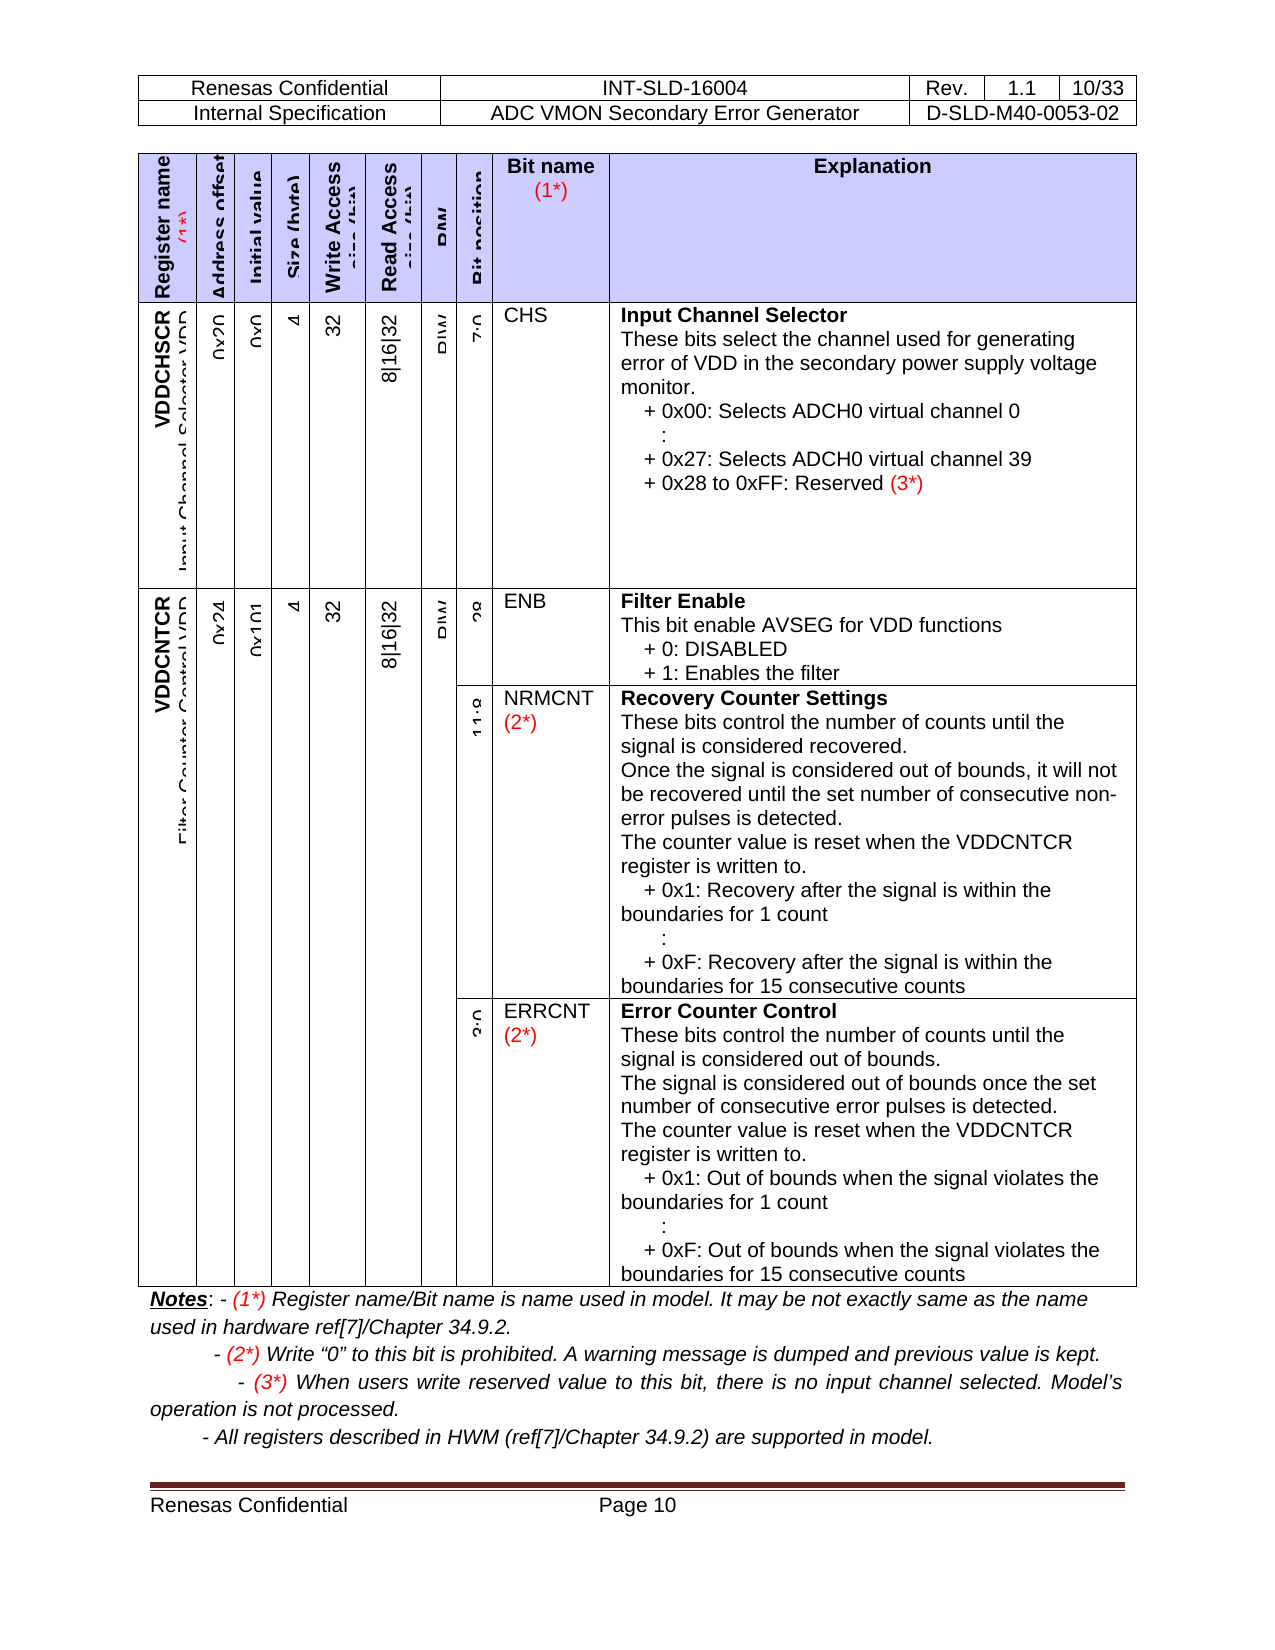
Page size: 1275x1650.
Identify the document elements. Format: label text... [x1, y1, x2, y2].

table_cell VDDCNTCR Filter Counter Control VDD [139, 589, 196, 1286]
table_cell 8|16|32 [366, 303, 421, 588]
table_cell Input Channel Selector These bits select the channel used for generating error of VDD in the secondary power supply voltage monitor. + 0x00: Selects ADCH0 virtual channel 0 : + 0x27: Selects ADCH0 virtual channel 39 + 0x28 to 0xFF: Reserved (3*) [610, 303, 1136, 588]
table_header Register name (1*) [139, 154, 196, 302]
table_cell 4 [272, 303, 309, 588]
table_cell 0x0 [235, 303, 271, 588]
table_header Bit position [457, 154, 492, 302]
table_header Bit name (1*) [493, 154, 609, 302]
table_cell R|W [422, 589, 456, 1286]
table_cell R|W [422, 303, 456, 588]
table_cell Recovery Counter Settings These bits control the number of counts until the signal is considered recovered. Once the signal is considered out of bounds, it will not be recovered until the set number of consecutive non-error pulses is detected. The counter value is reset when the VDDCNTCR register is written to. + 0x1: Recovery after the signal is within the boundaries for 1 count : + 0xF: Recovery after the signal is within the boundaries for 15 consecutive counts [610, 686, 1136, 997]
table_cell 4 [272, 589, 309, 1286]
text - (2*) Write “0” to this bit is prohibited. A warning message is dumped and previous value is kept. [150, 1342, 1125, 1366]
table_cell 11:8 [457, 686, 492, 997]
table_cell VDDCHSCR Input Channel Selector VDD [139, 303, 196, 588]
text - All registers described in HWM (ref[7]/Chapter 34.9.2) are supported in model. [150, 1424, 1125, 1448]
table_header Address offset [197, 154, 234, 302]
table_cell ENB [493, 589, 609, 685]
table_header Size (byte) [272, 154, 309, 302]
table_cell 28 [457, 589, 492, 685]
text - (3*) When users write reserved value to this bit, there is no input channel selected. Model’s operation is not processed. [150, 1369, 1125, 1421]
table_header Read Access size (bit) [366, 154, 421, 302]
table_cell 0x101 [235, 589, 271, 1286]
table_header Write Access size (bit) [310, 154, 365, 302]
table_header Initial value [235, 154, 271, 302]
table_cell 32 [310, 303, 365, 588]
table_cell 0x24 [197, 589, 234, 1286]
table_cell Filter Enable This bit enable AVSEG for VDD functions + 0: DISABLED + 1: Enables the filter [610, 589, 1136, 685]
table_cell CHS [493, 303, 609, 588]
table_cell 0x20 [197, 303, 234, 588]
table_cell Error Counter Control These bits control the number of counts until the signal is considered out of bounds. The signal is considered out of bounds once the set number of consecutive error pulses is detected. The counter value is reset when the VDDCNTCR register is written to. + 0x1: Out of bounds when the signal violates the boundaries for 1 count : + 0xF: Out of bounds when the signal violates the boundaries for 15 consecutive counts [610, 999, 1136, 1286]
table_header R/W [422, 154, 456, 302]
table_cell 7:0 2:0 [457, 303, 492, 588]
table_cell 32 [310, 589, 365, 1286]
table_cell 8|16|32 [366, 589, 421, 1286]
table_cell NRMCNT (2*) [493, 686, 609, 997]
table_cell 3:0 [457, 999, 492, 1286]
text Notes: - (1*) Register name/Bit name is name used in model. It may be not exactly same as the name used in hardware ref[7]/Chapter 34.9.2. [150, 1287, 1125, 1338]
table_cell ERRCNT (2*) [493, 999, 609, 1286]
table_header Explanation [610, 154, 1136, 302]
